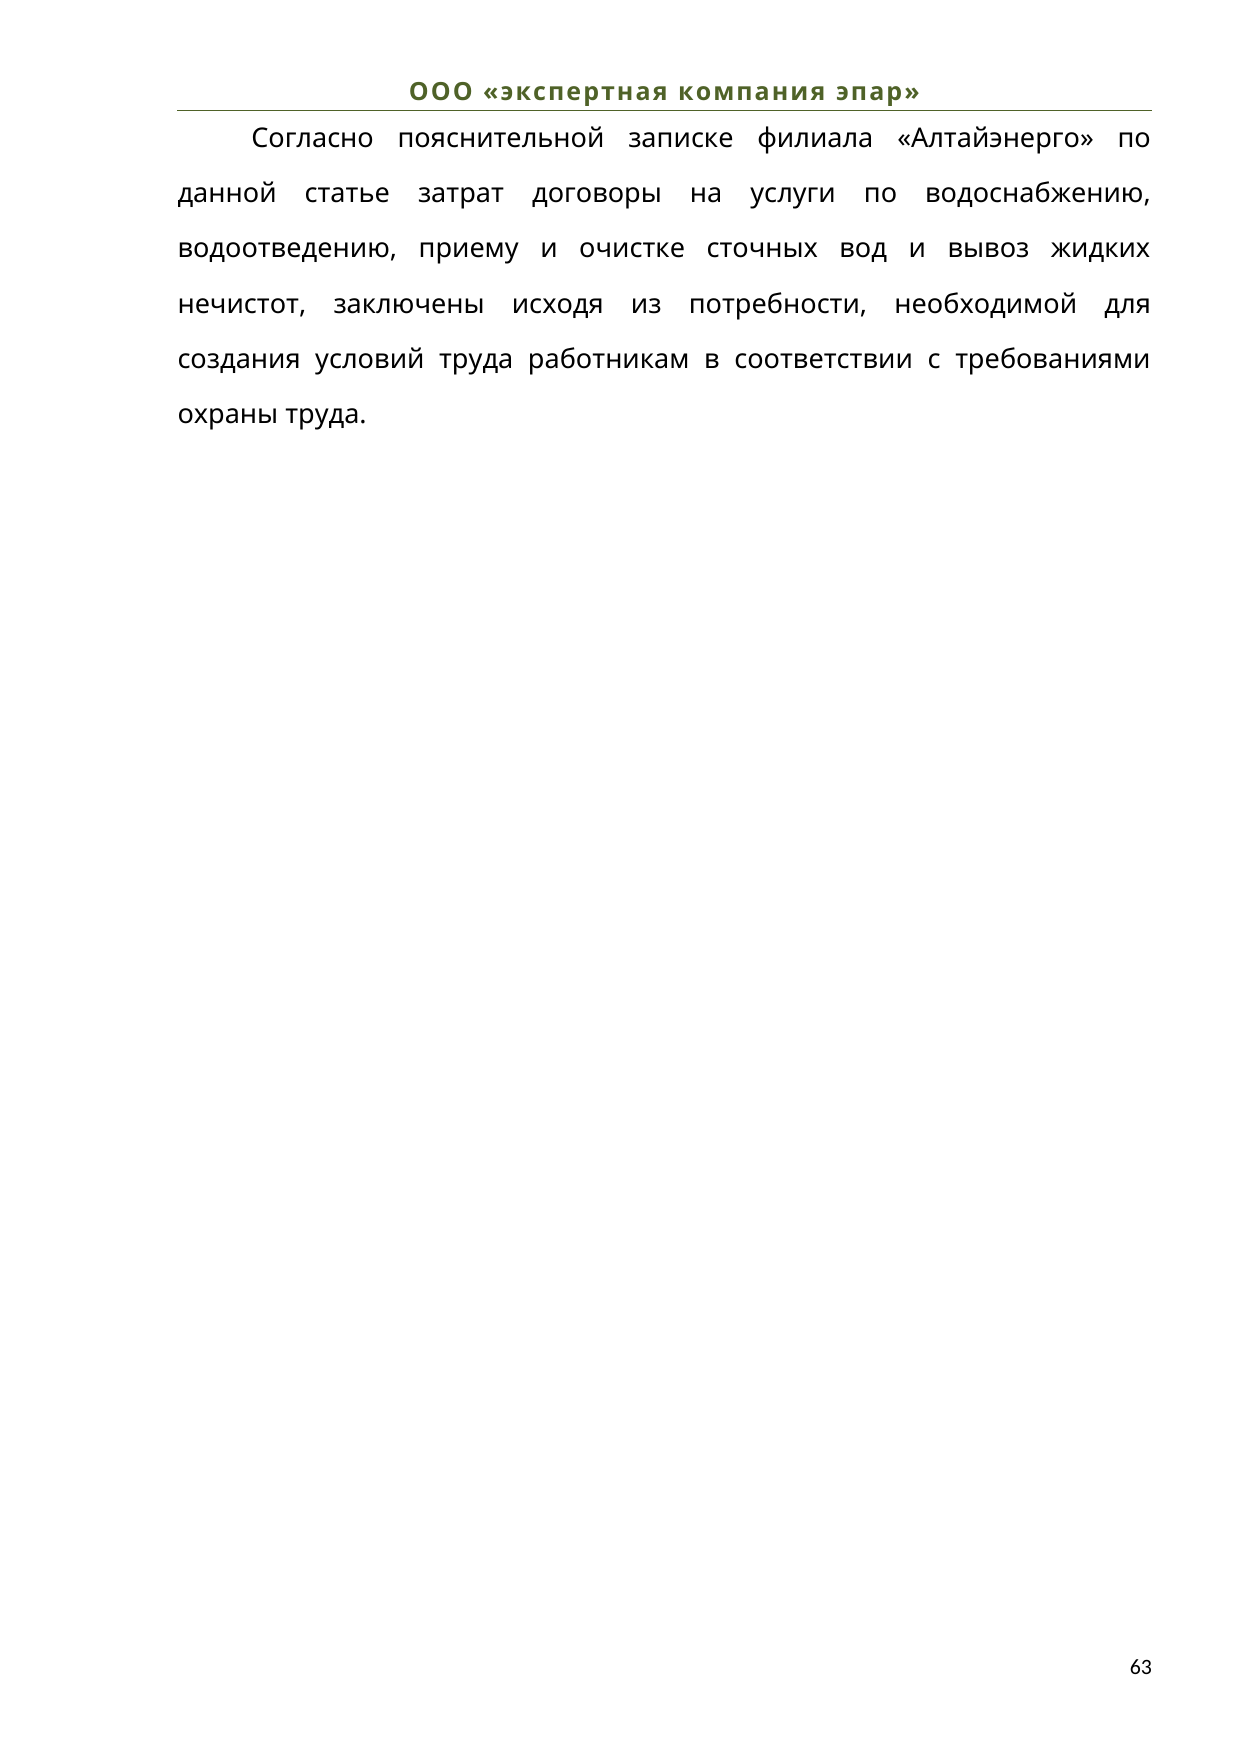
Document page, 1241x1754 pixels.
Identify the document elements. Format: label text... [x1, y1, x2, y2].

text Согласно пояснительной записке филиала «Алтайэнерго» по данной статье затрат договоры на услуги по водоснабжению, водоотведению, приему и очистке сточных вод и вывоз жидких нечистот, заключены исходя из потребности, необходимой для создания условий труда работникам в соответствии с требованиями охраны труда. [177, 118, 1152, 432]
